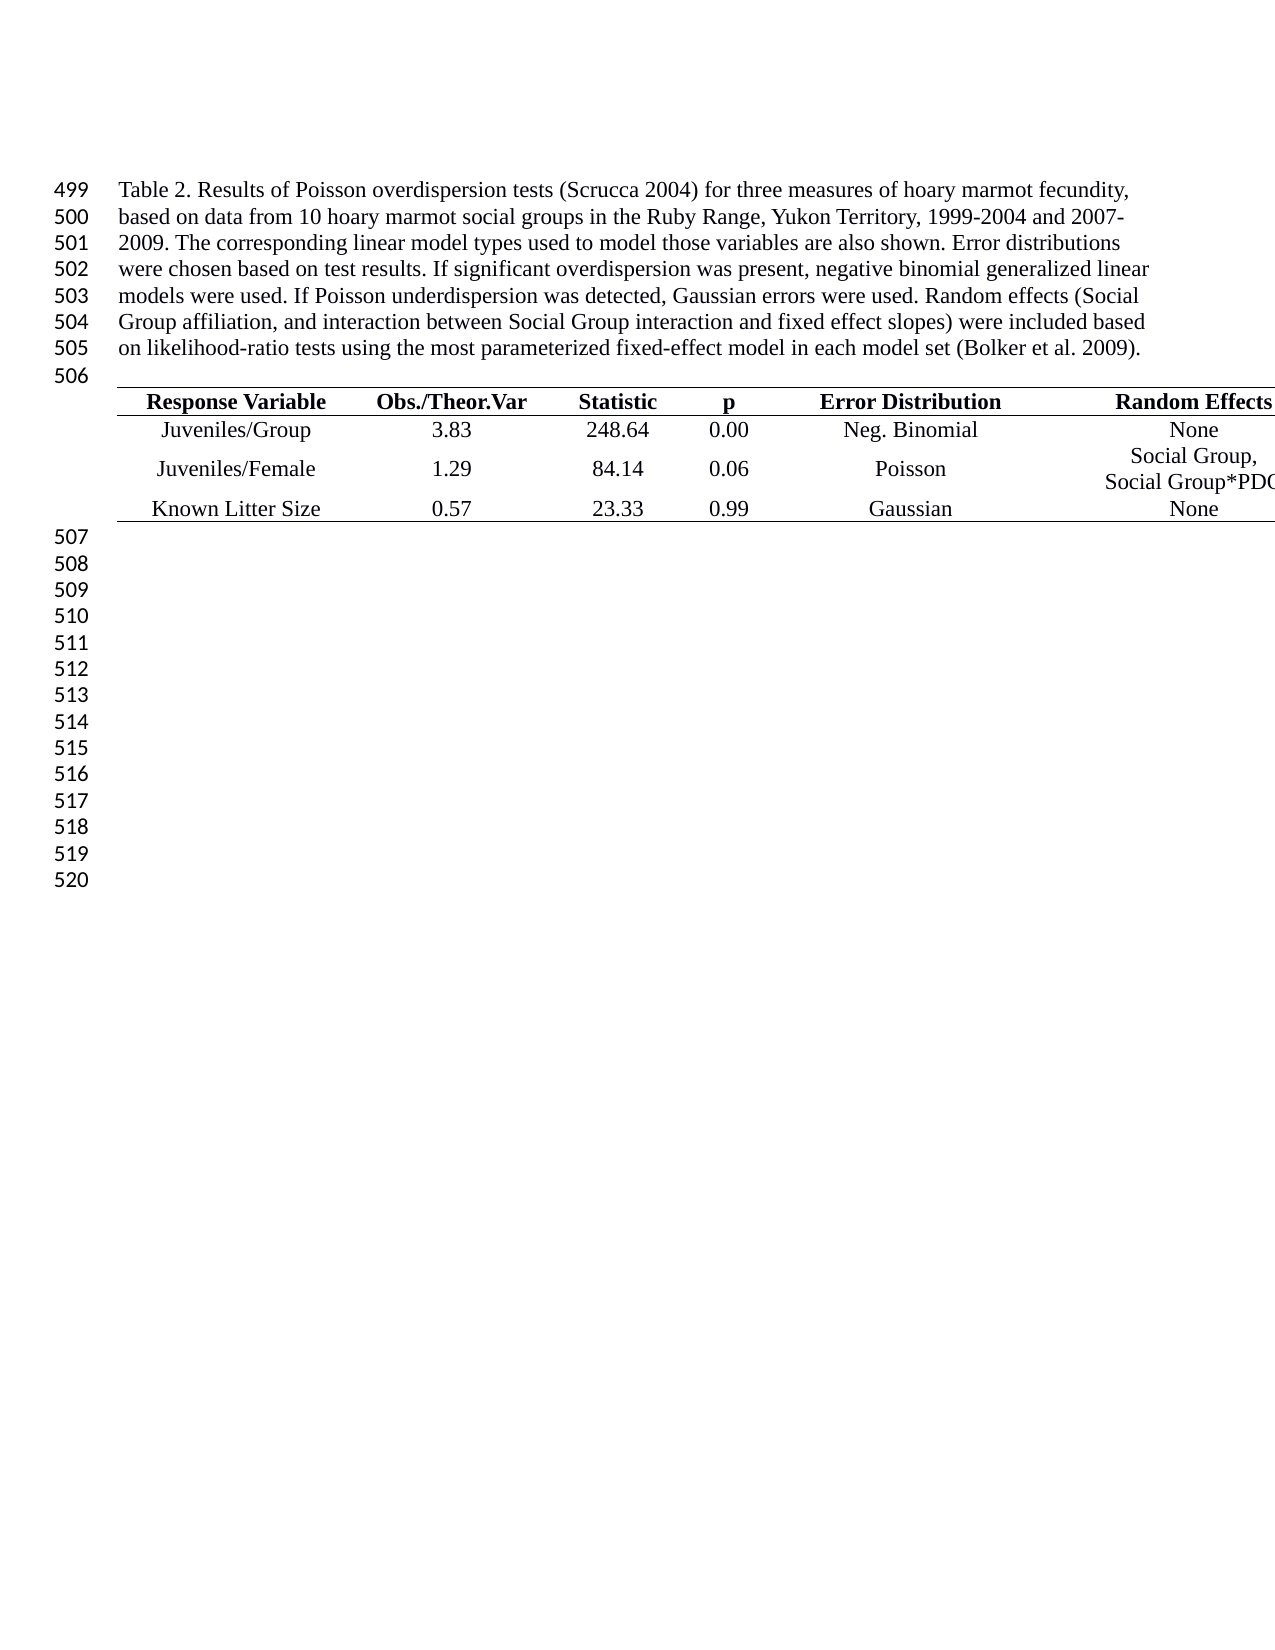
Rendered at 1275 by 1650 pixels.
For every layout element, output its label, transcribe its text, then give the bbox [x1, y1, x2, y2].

table_cell 0.06 [688, 442, 770, 495]
table_header Error Distribution [770, 388, 1051, 414]
table_cell 1.29 [356, 442, 547, 495]
table_header Statistic [548, 388, 688, 414]
table_cell Social Group, Social Group*PDO [1051, 442, 1275, 495]
table_cell 248.64 [548, 416, 688, 442]
table_cell Juveniles/Female [117, 442, 356, 495]
table_cell 0.99 [688, 495, 770, 521]
table_cell Poisson [770, 442, 1051, 495]
table_header Obs./Theor.Var [356, 388, 547, 414]
table_cell None [1051, 416, 1275, 442]
table_cell 3.83 [356, 416, 547, 442]
table_cell 84.14 [548, 442, 688, 495]
table_cell 0.57 [356, 495, 547, 521]
table_cell Known Litter Size [117, 495, 356, 521]
table_header Response Variable [117, 388, 356, 414]
table_cell None [1051, 495, 1275, 521]
table_cell 0.00 [688, 416, 770, 442]
table_header Random Effects [1051, 388, 1275, 414]
table_cell 23.33 [548, 495, 688, 521]
table_header p [688, 388, 770, 414]
text Table 2. Results of Poisson overdispersion tests (Scrucca 2004) for three measures of hoary marmot fecundity, based on data from 10 hoary marmot social groups in the Ruby Range, Yukon Territory, 1999-2004 and 2007-2009. The corresponding linear model types used to model those variables are also shown. Error distributions were chosen based on test results. If significant overdispersion was present, negative binomial generalized linear models were used. If Poisson underdispersion was detected, Gaussian errors were used. Random effects (Social Group affiliation, and interaction between Social Group interaction and fixed effect slopes) were included based on likelihood-ratio tests using the most parameterized fixed-effect model in each model set (Bolker et al. 2009). [118, 176, 1157, 361]
table_cell Juveniles/Group [117, 416, 356, 442]
table_cell Gaussian [770, 495, 1051, 521]
table_cell Neg. Binomial [770, 416, 1051, 442]
